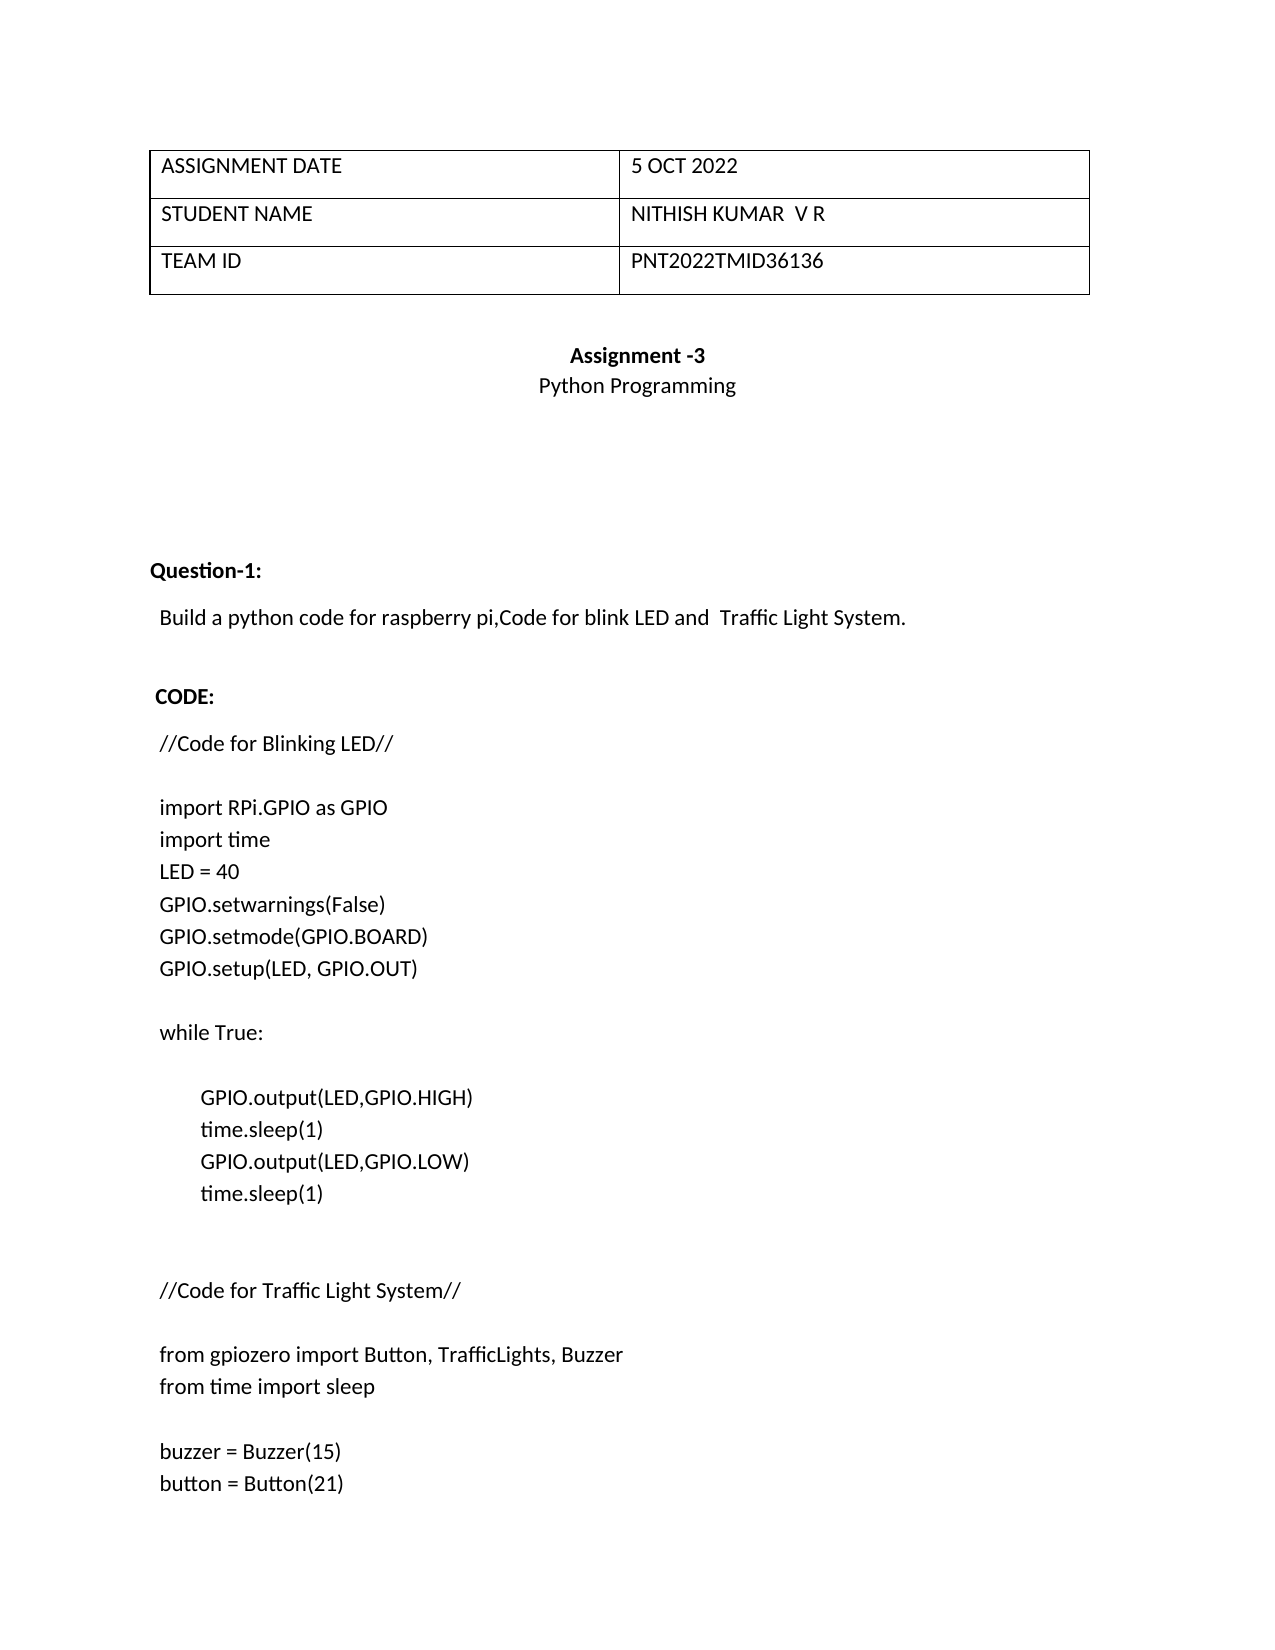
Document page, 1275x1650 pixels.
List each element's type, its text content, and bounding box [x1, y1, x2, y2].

text from gpiozero import Button, TrafficLights, Buzzer [159, 1340, 1125, 1368]
table_header 5 OCT 2022 [620, 151, 1089, 198]
text Python Programming [150, 372, 1125, 399]
text button = Button(21) [159, 1469, 1125, 1497]
text buzzer = Buzzer(15) [159, 1437, 1125, 1465]
text time.sleep(1) [159, 1179, 1125, 1207]
text GPIO.setwarnings(False) [159, 890, 1125, 918]
text from time import sleep [159, 1372, 1125, 1401]
table_header ASSIGNMENT DATE [151, 151, 619, 198]
text LED = 40 [159, 857, 1125, 886]
text GPIO.setmode(GPIO.BOARD) [159, 922, 1125, 950]
text while True: [159, 1018, 1125, 1046]
text Assignment -3 [150, 341, 1125, 369]
text Question-1: [150, 556, 1125, 584]
text GPIO.output(LED,GPIO.HIGH) [159, 1083, 1125, 1111]
table_cell NITHISH KUMAR V R [620, 199, 1089, 246]
text GPIO.setup(LED, GPIO.OUT) [159, 954, 1125, 982]
text import time [159, 825, 1125, 853]
text GPIO.output(LED,GPIO.LOW) [159, 1147, 1125, 1175]
text //Code for Traffic Light System// [159, 1276, 1125, 1304]
text //Code for Blinking LED// [159, 729, 1125, 757]
table_cell STUDENT NAME [151, 199, 619, 246]
text time.sleep(1) [159, 1115, 1125, 1143]
table_cell TEAM ID [151, 247, 619, 293]
text Build a python code for raspberry pi,Code for blink LED and Traffic Light System. [159, 603, 1125, 631]
text CODE: [150, 682, 1125, 710]
text import RPi.GPIO as GPIO [159, 793, 1125, 821]
table_cell PNT2022TMID36136 [620, 247, 1089, 293]
